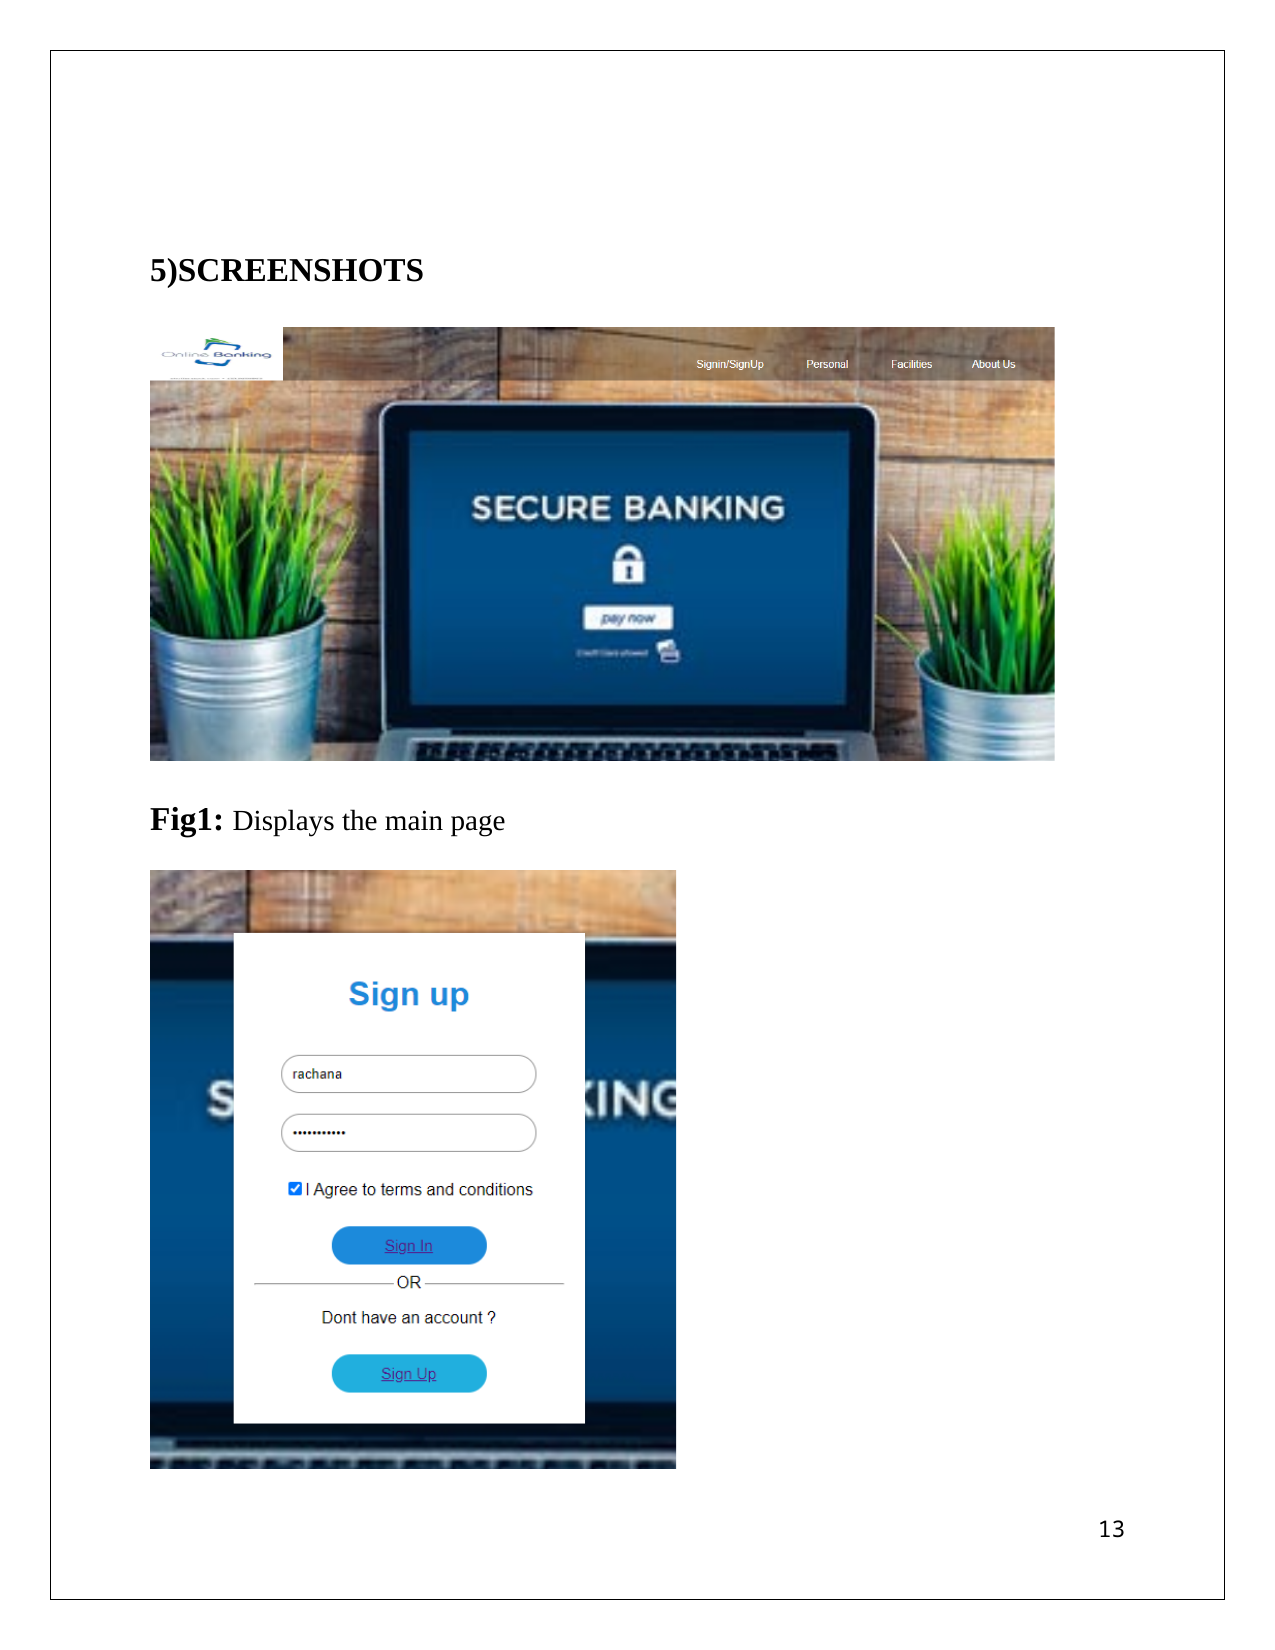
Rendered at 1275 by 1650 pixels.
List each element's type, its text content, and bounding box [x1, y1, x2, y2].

text Fig1: Displays the main page [150, 799, 1125, 837]
picture [150, 327, 1055, 761]
picture [150, 870, 677, 1469]
text 5)SCREENSHOTS [150, 251, 1125, 289]
